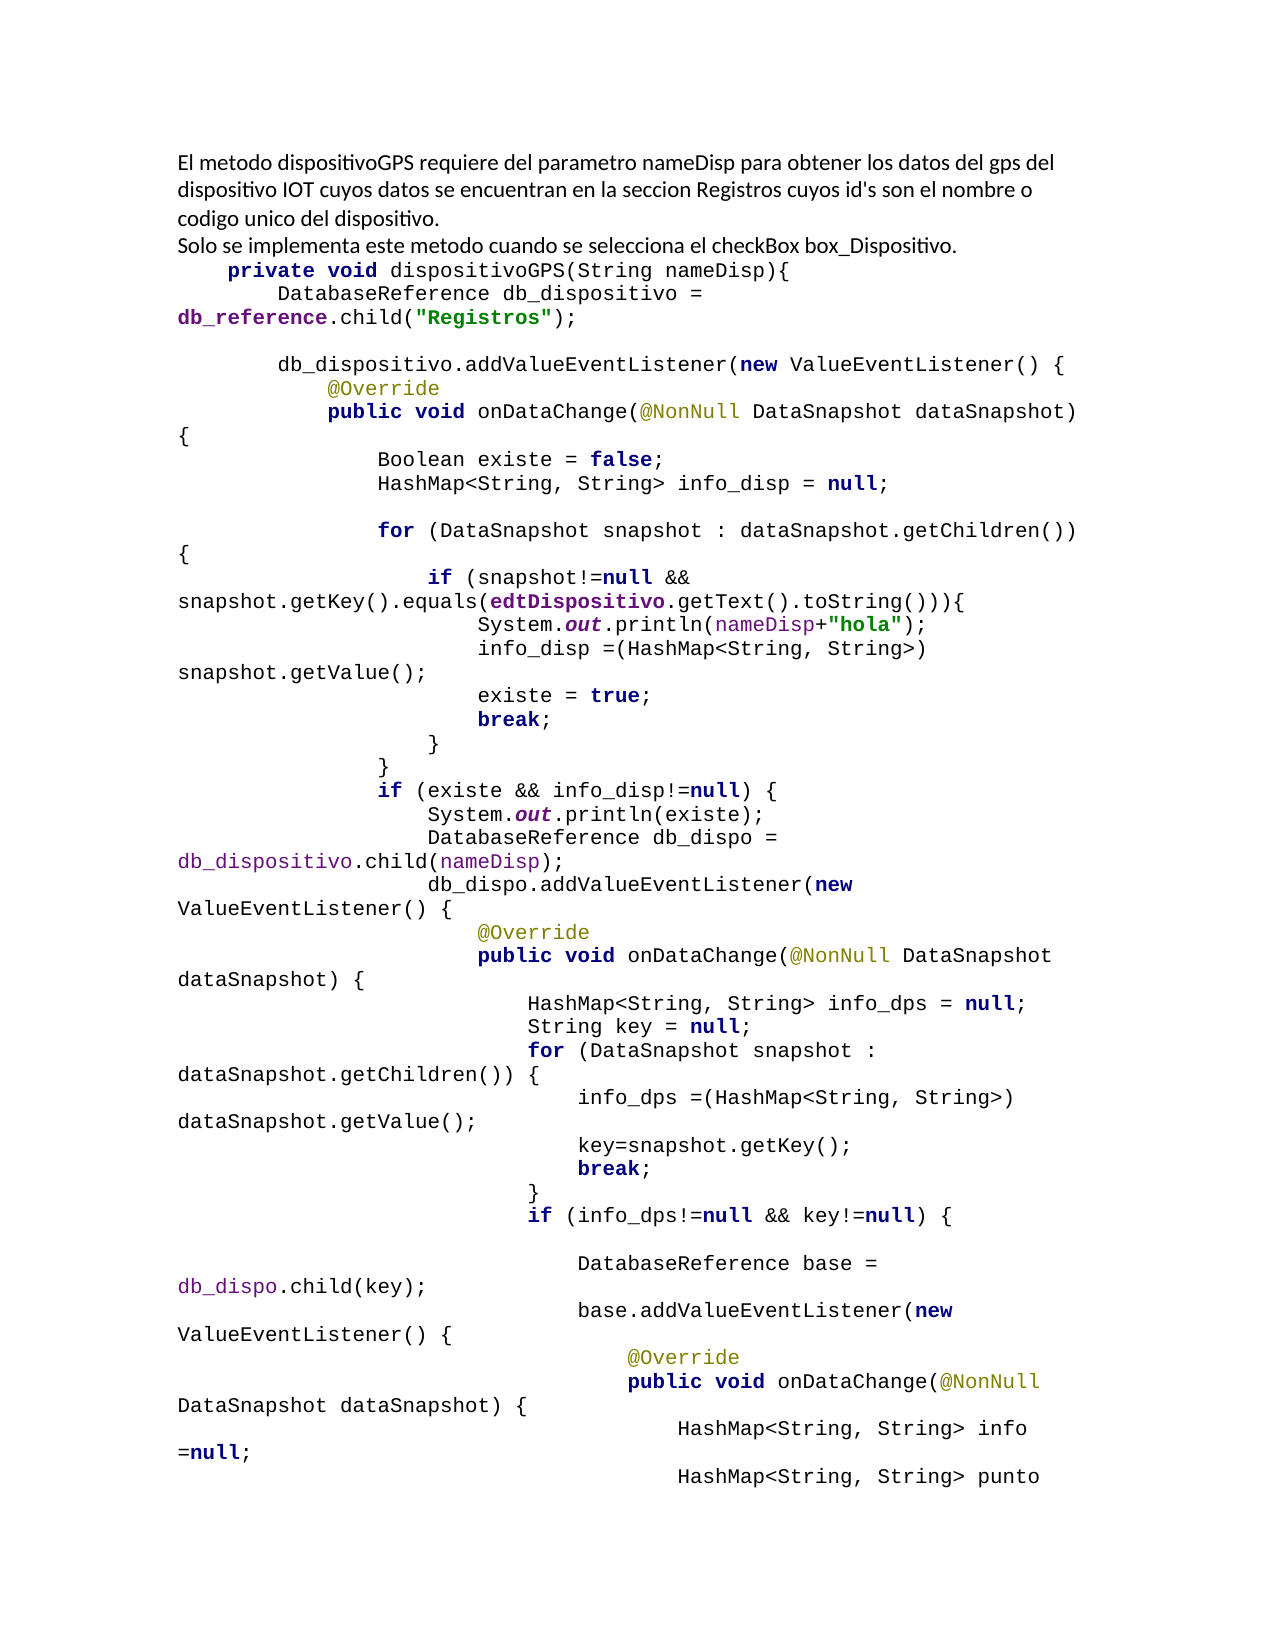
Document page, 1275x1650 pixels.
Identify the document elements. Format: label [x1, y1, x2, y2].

text [177, 148, 1098, 1489]
